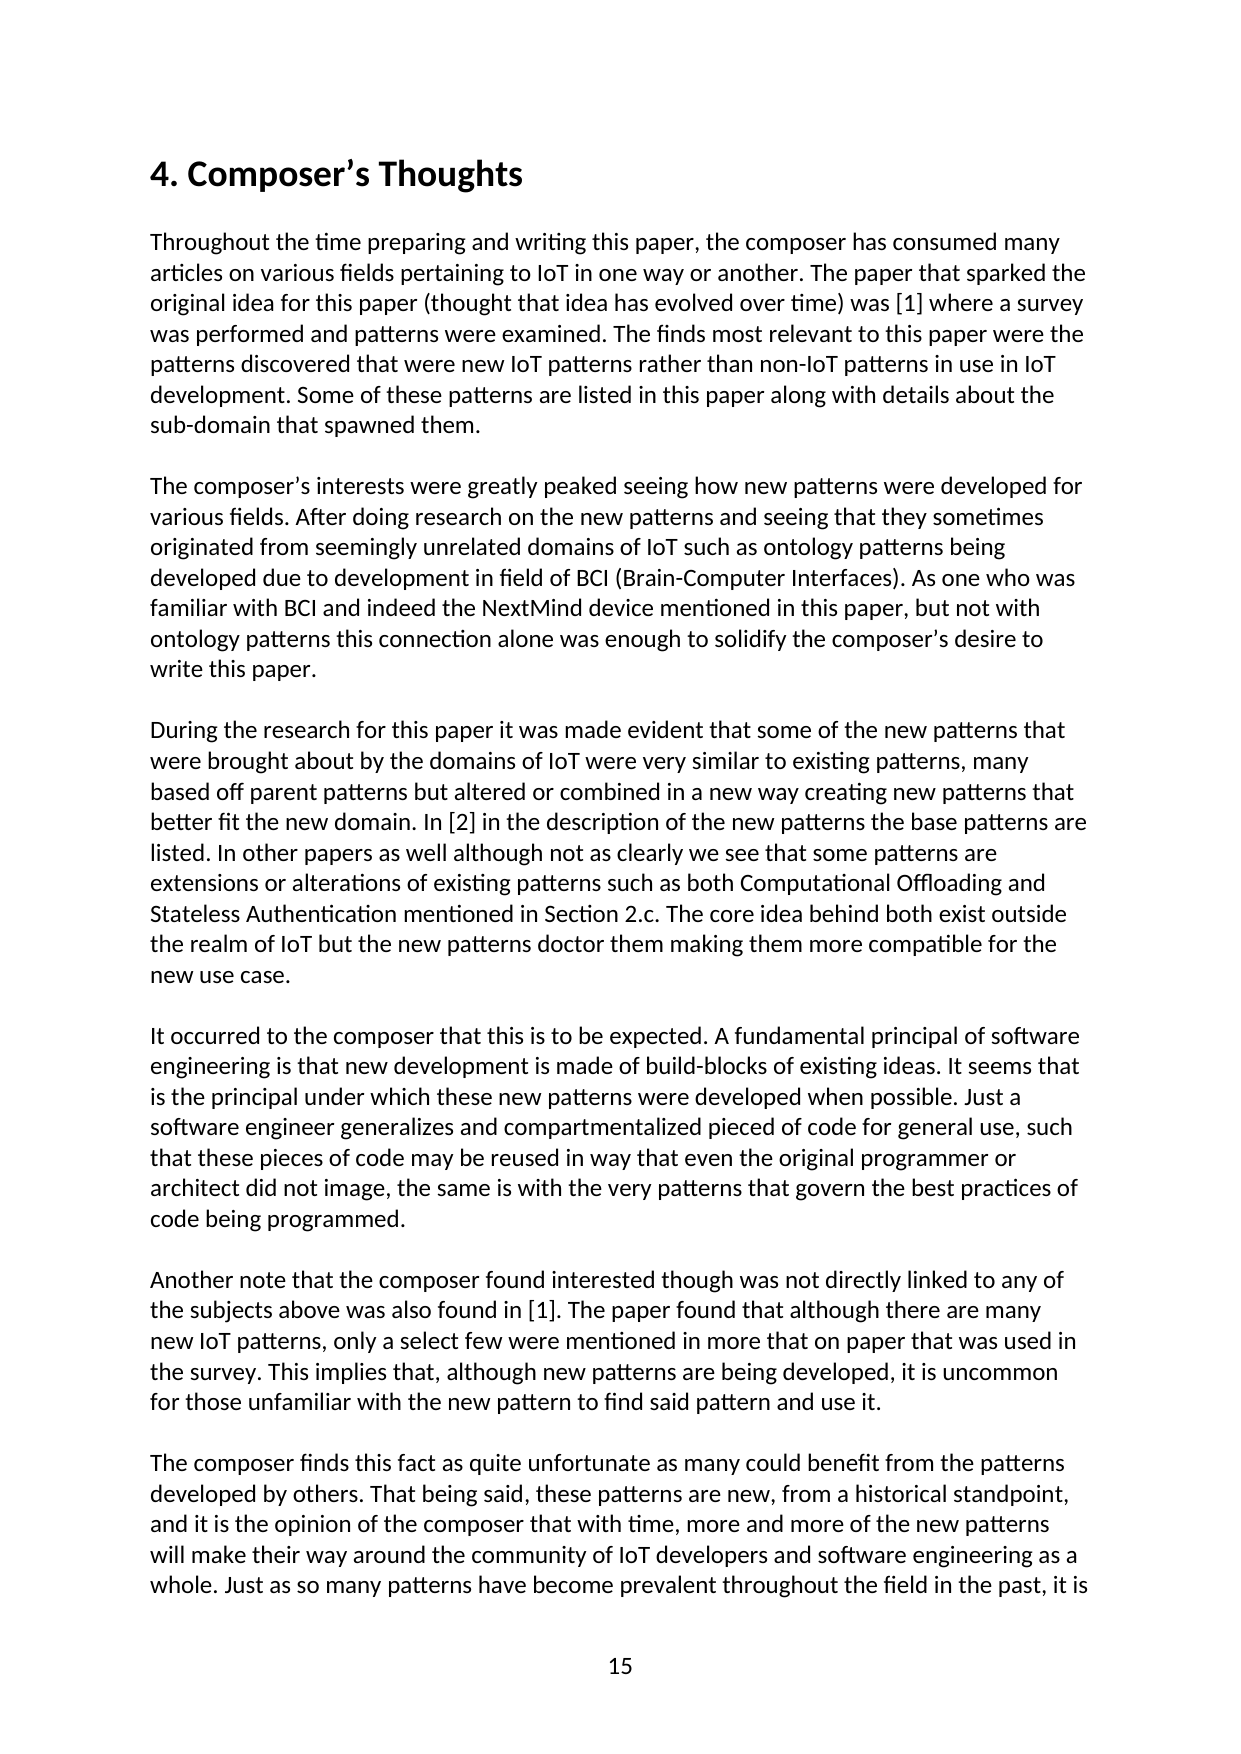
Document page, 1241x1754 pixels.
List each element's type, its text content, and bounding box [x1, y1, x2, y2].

text Throughout the time preparing and writing this paper, the composer has consumed many articles on various fields pertaining to IoT in one way or another. The paper that sparked the original idea for this paper (thought that idea has evolved over time) was [1] where a survey was performed and patterns were examined. The finds most relevant to this paper were the patterns discovered that were new IoT patterns rather than non-IoT patterns in use in IoT development. Some of these patterns are listed in this paper along with details about the sub-domain that spawned them. [150, 226, 1090, 440]
text It occurred to the composer that this is to be expected. A fundamental principal of software engineering is that new development is made of build-blocks of existing ideas. It seems that is the principal under which these new patterns were developed when possible. Just a software engineer generalizes and compartmentalized pieced of code for general use, such that these pieces of code may be reused in way that even the original programmer or architect did not image, the same is with the very patterns that govern the best practices of code being programmed. [150, 1020, 1090, 1233]
text 4. Composer’s Thoughts [150, 150, 1090, 196]
text During the research for this paper it was made evident that some of the new patterns that were brought about by the domains of IoT were very similar to existing patterns, many based off parent patterns but altered or combined in a new way creating new patterns that better fit the new domain. In [2] in the description of the new patterns the base patterns are listed. In other papers as well although not as clearly we see that some patterns are extensions or alterations of existing patterns such as both Computational Offloading and Stateless Authentication mentioned in Section 2.c. The core idea behind both exist outside the realm of IoT but the new patterns doctor them making them more compatible for the new use case. [150, 715, 1090, 989]
text The composer’s interests were greatly peaked seeing how new patterns were developed for various fields. After doing research on the new patterns and seeing that they sometimes originated from seemingly unrelated domains of IoT such as ontology patterns being developed due to development in field of BCI (Brain-Computer Interfaces). As one who was familiar with BCI and indeed the NextMind device mentioned in this paper, but not with ontology patterns this connection alone was enough to solidify the composer’s desire to write this paper. [150, 471, 1090, 684]
text Another note that the composer found interested though was not directly linked to any of the subjects above was also found in [1]. The paper found that although there are many new IoT patterns, only a select few were mentioned in more that on paper that was used in the survey. This implies that, although new patterns are being developed, it is uncommon for those unfamiliar with the new pattern to find said pattern and use it. [150, 1264, 1090, 1417]
